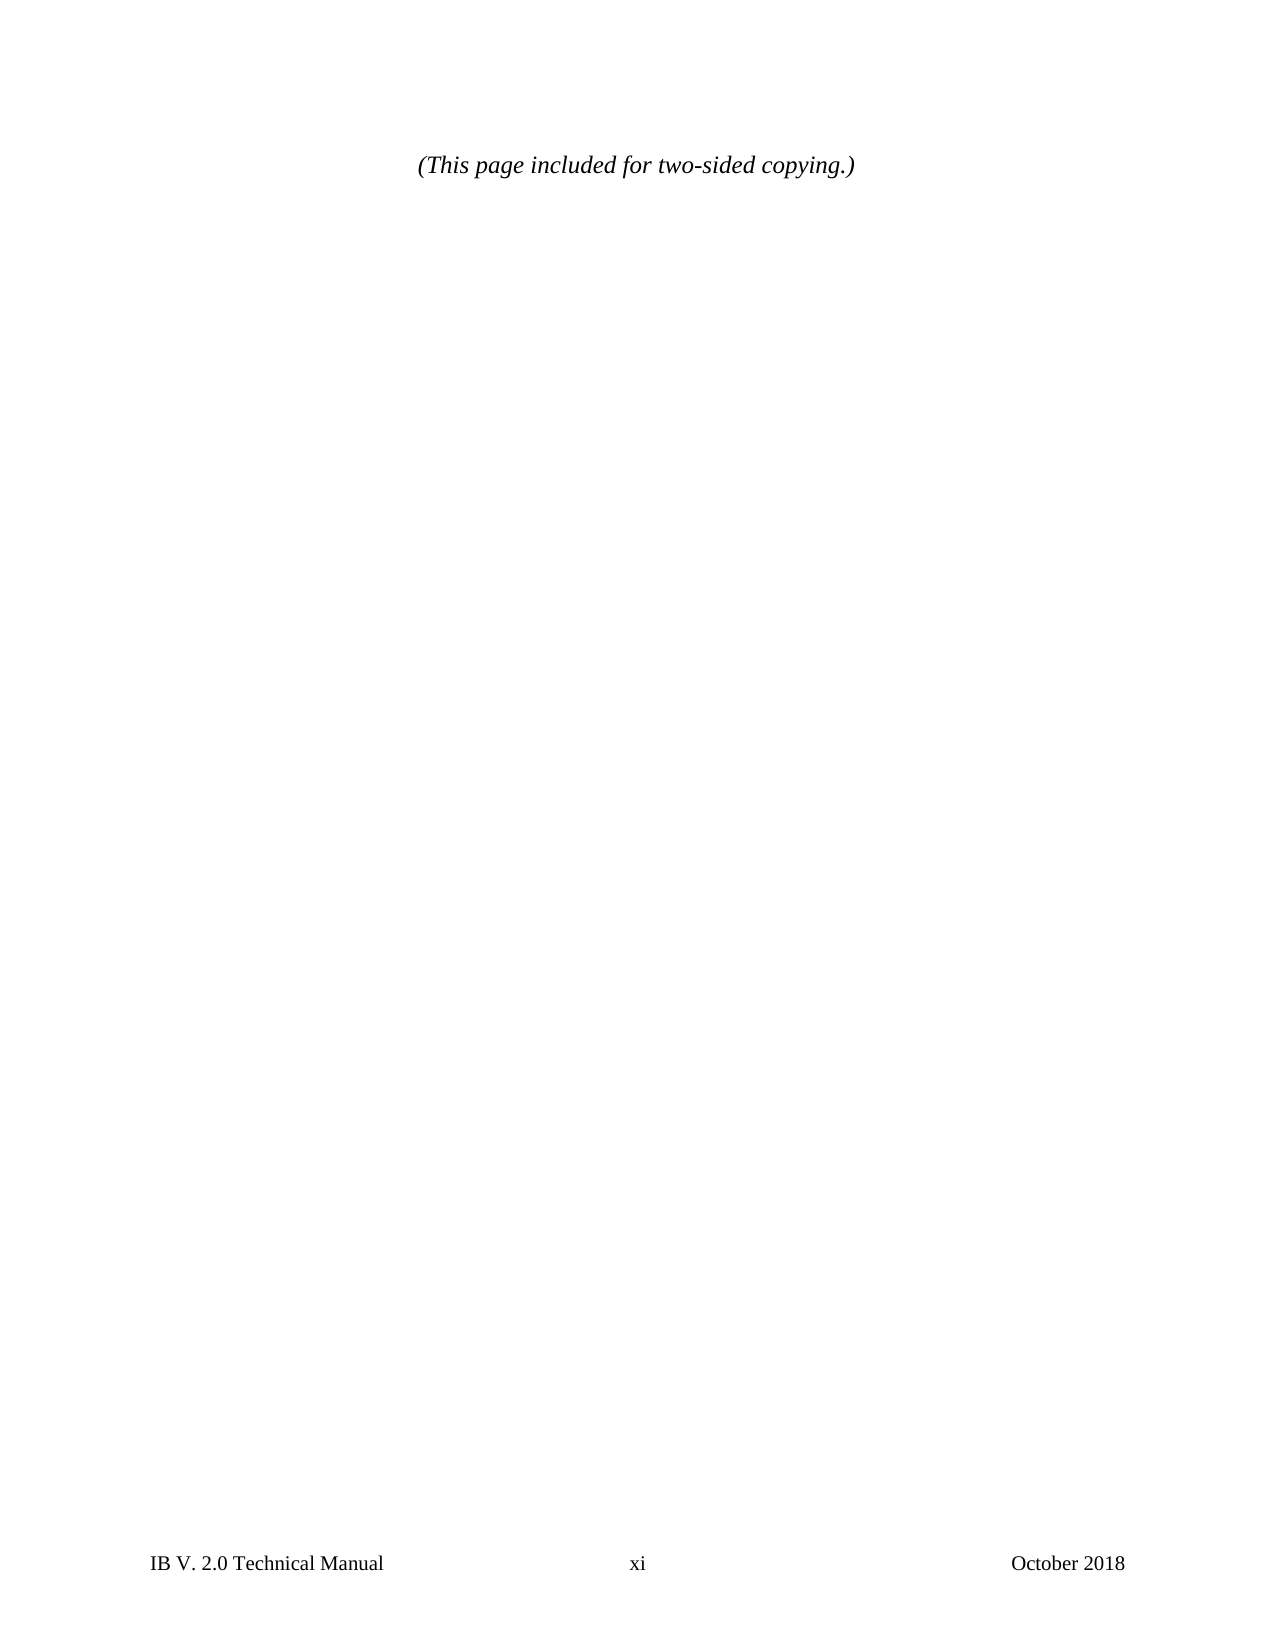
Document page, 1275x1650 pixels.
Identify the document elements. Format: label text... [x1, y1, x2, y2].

text (This page included for two-sided copying.) [150, 150, 1125, 179]
